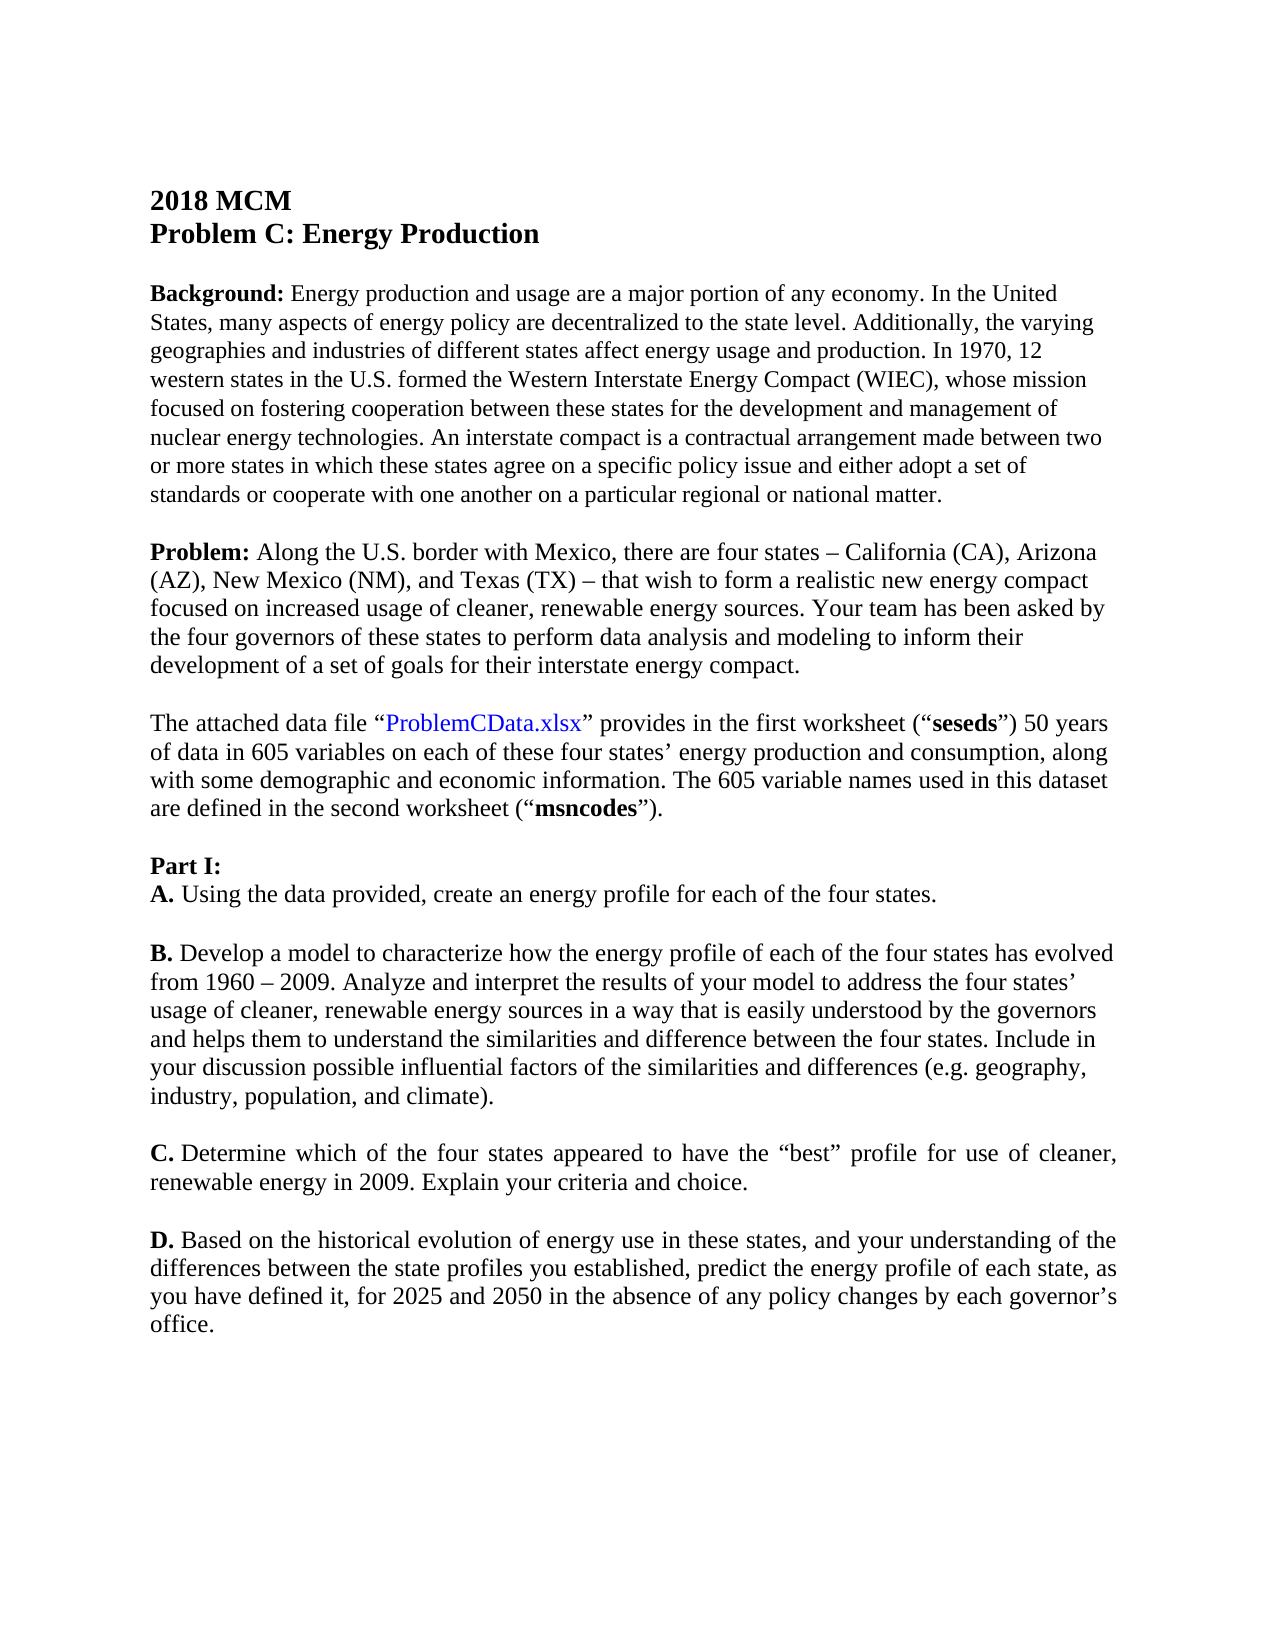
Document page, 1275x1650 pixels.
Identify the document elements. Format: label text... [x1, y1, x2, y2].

list Based on the historical evolution of energy use in these states, and your understanding of the differences between the state profiles you established, predict the energy profile of each state, as you have defined it, for 2025 and 2050 in the absence of any policy changes by each governor’s office. [150, 1226, 1119, 1338]
list Determine which of the four states appeared to have the “best” profile for use of cleaner, renewable energy in 2009. Explain your criteria and choice. [150, 1140, 1119, 1195]
text Problem: Along the U.S. border with Mexico, there are four states – California (CA), Arizona (AZ), New Mexico (NM), and Texas (TX) – that wish to form a realistic new energy compact focused on increased usage of cleaner, renewable energy sources. Your team has been asked by the four governors of these states to perform data analysis and modeling to inform their development of a set of goals for their interstate energy compact. [150, 538, 1106, 679]
text The attached data file “ProblemCData.xlsx” provides in the first worksheet (“seseds”) 50 years of data in 605 variables on each of these four states’ energy production and consumption, along with some demographic and economic information. The 605 variable names used in this dataset are defined in the second worksheet (“msncodes”). [150, 709, 1108, 822]
list Using the data provided, create an energy profile for each of the four states. [150, 880, 1119, 908]
text Problem C: Energy Production [150, 217, 1119, 250]
text Background: Energy production and usage are a major portion of any economy. In the United States, many aspects of energy policy are decentralized to the state level. Additionally, the varying geographies and industries of different states affect energy usage and production. In 1970, 12 western states in the U.S. formed the Western Interstate Energy Compact (WIEC), whose mission focused on fostering cooperation between these states for the development and management of nuclear energy technologies. An interstate compact is a contractual arrangement made between two or more states in which these states agree on a specific policy issue and either adopt a set of standards or cooperate with one another on a particular regional or national matter. [150, 279, 1119, 507]
list Develop a model to characterize how the energy profile of each of the four states has evolved from 1960 – 2009. Analyze and interpret the results of your model to address the four states’ usage of cleaner, renewable energy sources in a way that is easily understood by the governors and helps them to understand the similarities and difference between the four states. Include in your discussion possible influential factors of the similarities and differences (e.g. geography, industry, population, and climate). [150, 938, 1119, 1109]
text Part I: [150, 851, 1119, 880]
text 2018 MCM [150, 183, 1119, 217]
